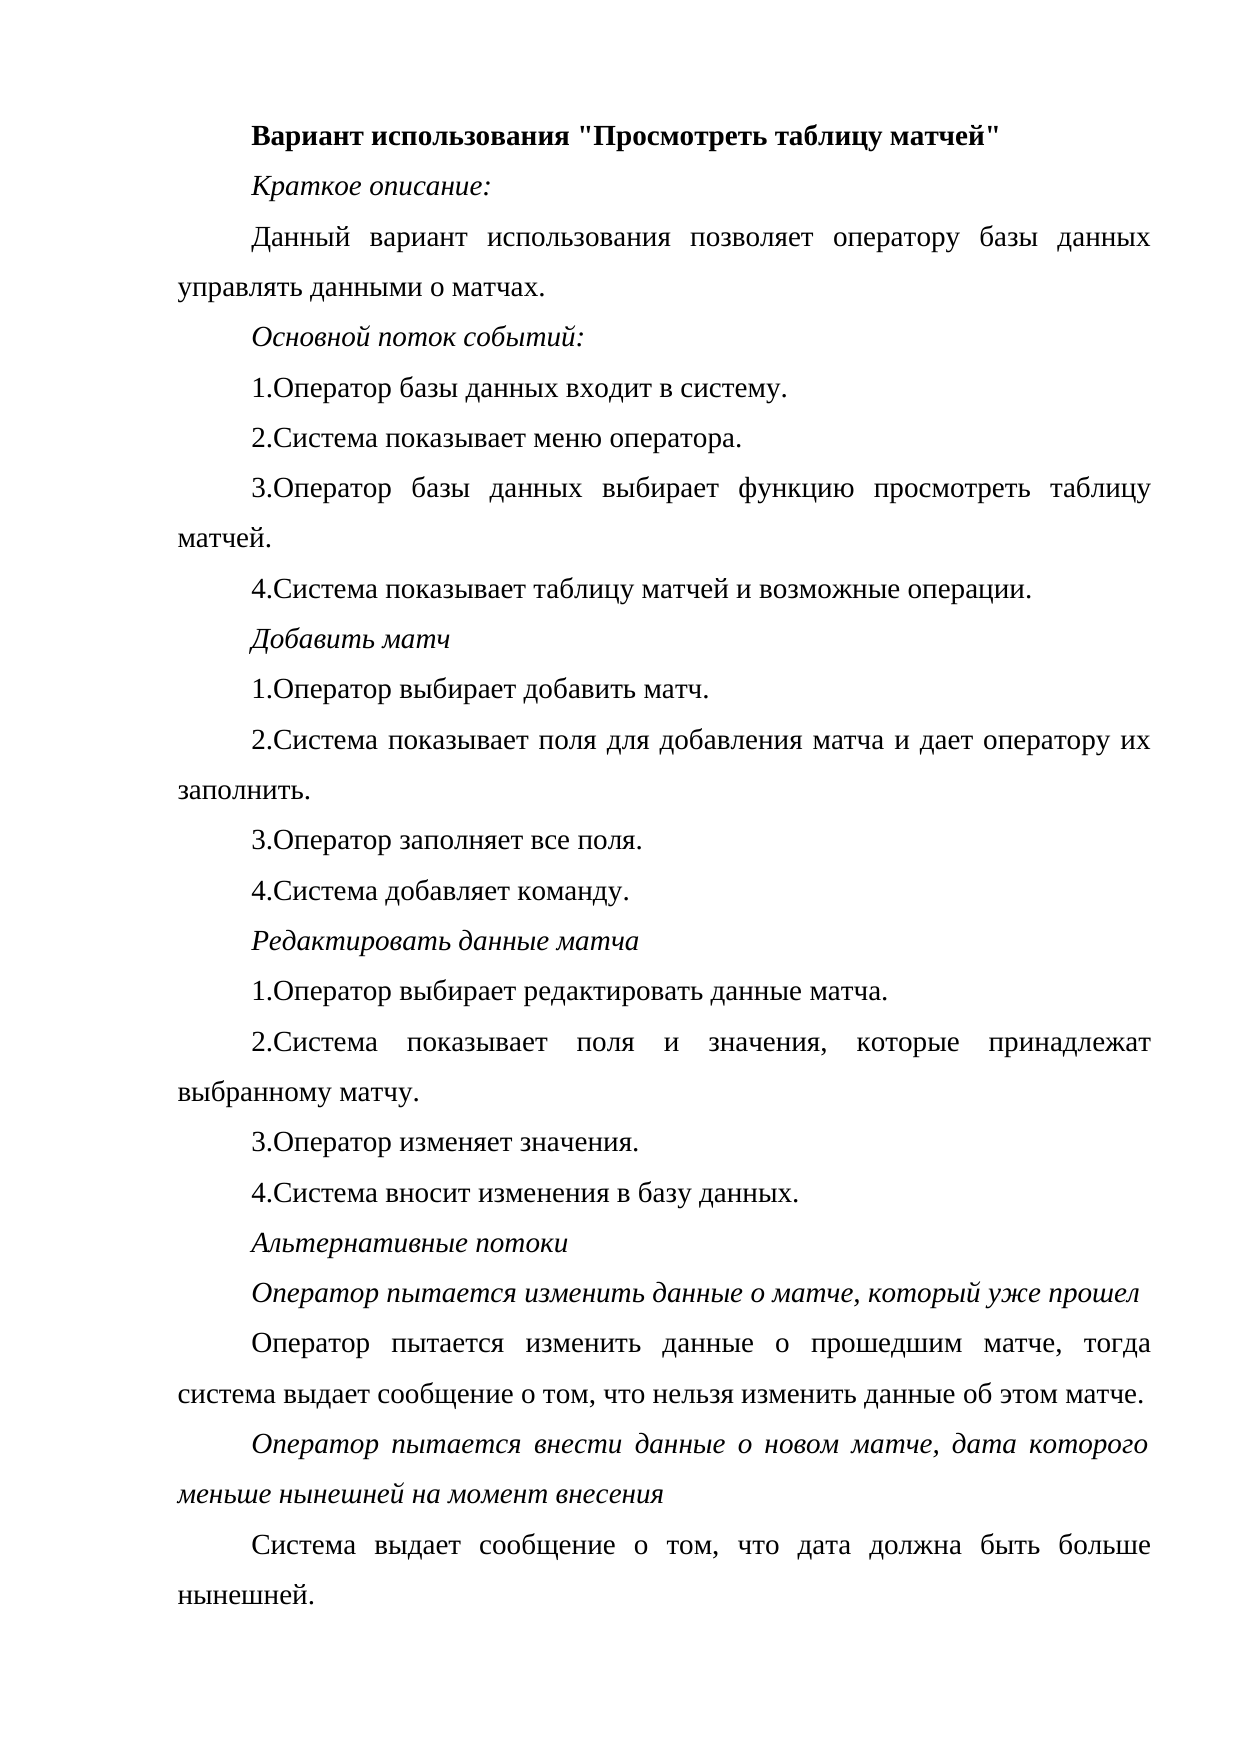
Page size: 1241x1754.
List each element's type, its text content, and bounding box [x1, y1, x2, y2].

text Редактировать данные матча [177, 923, 1152, 957]
text Оператор пытается изменить данные о прошедшим матче, тогда система выдает сообщение о том, что нельзя изменить данные об этом матче. [177, 1326, 1152, 1409]
text Основной поток событий: [177, 319, 1152, 353]
text Данный вариант использования позволяет оператору базы данных управлять данными о матчах. [177, 219, 1152, 303]
text Краткое описание: [177, 168, 1152, 202]
text 2.Система показывает меню оператора. [177, 420, 1152, 453]
text Вариант использования "Просмотреть таблицу матчей" [177, 118, 1152, 152]
text 4.Система добавляет команду. [177, 873, 1152, 906]
text Оператор пытается внести данные о новом матче, дата которого меньше нынешней на момент внесения [177, 1426, 1152, 1510]
text 3.Оператор базы данных выбирает функцию просмотреть таблицу матчей. [177, 470, 1152, 554]
text Система выдает сообщение о том, что дата должна быть больше нынешней. [177, 1527, 1152, 1611]
text 4.Система вносит изменения в базу данных. [177, 1175, 1152, 1208]
text 3.Оператор заполняет все поля. [177, 822, 1152, 856]
text 1.Оператор выбирает добавить матч. [177, 672, 1152, 705]
text 2.Система показывает поля и значения, которые принадлежат выбранному матчу. [177, 1024, 1152, 1108]
text 1.Оператор базы данных входит в систему. [177, 370, 1152, 403]
text 4.Система показывает таблицу матчей и возможные операции. [177, 571, 1152, 604]
text Добавить матч [177, 621, 1152, 655]
text Альтернативные потоки [177, 1225, 1152, 1258]
text 3.Оператор изменяет значения. [177, 1124, 1152, 1158]
text Оператор пытается изменить данные о матче, который уже прошел [177, 1275, 1152, 1309]
text 1.Оператор выбирает редактировать данные матча. [177, 973, 1152, 1007]
text 2.Система показывает поля для добавления матча и дает оператору их заполнить. [177, 722, 1152, 806]
